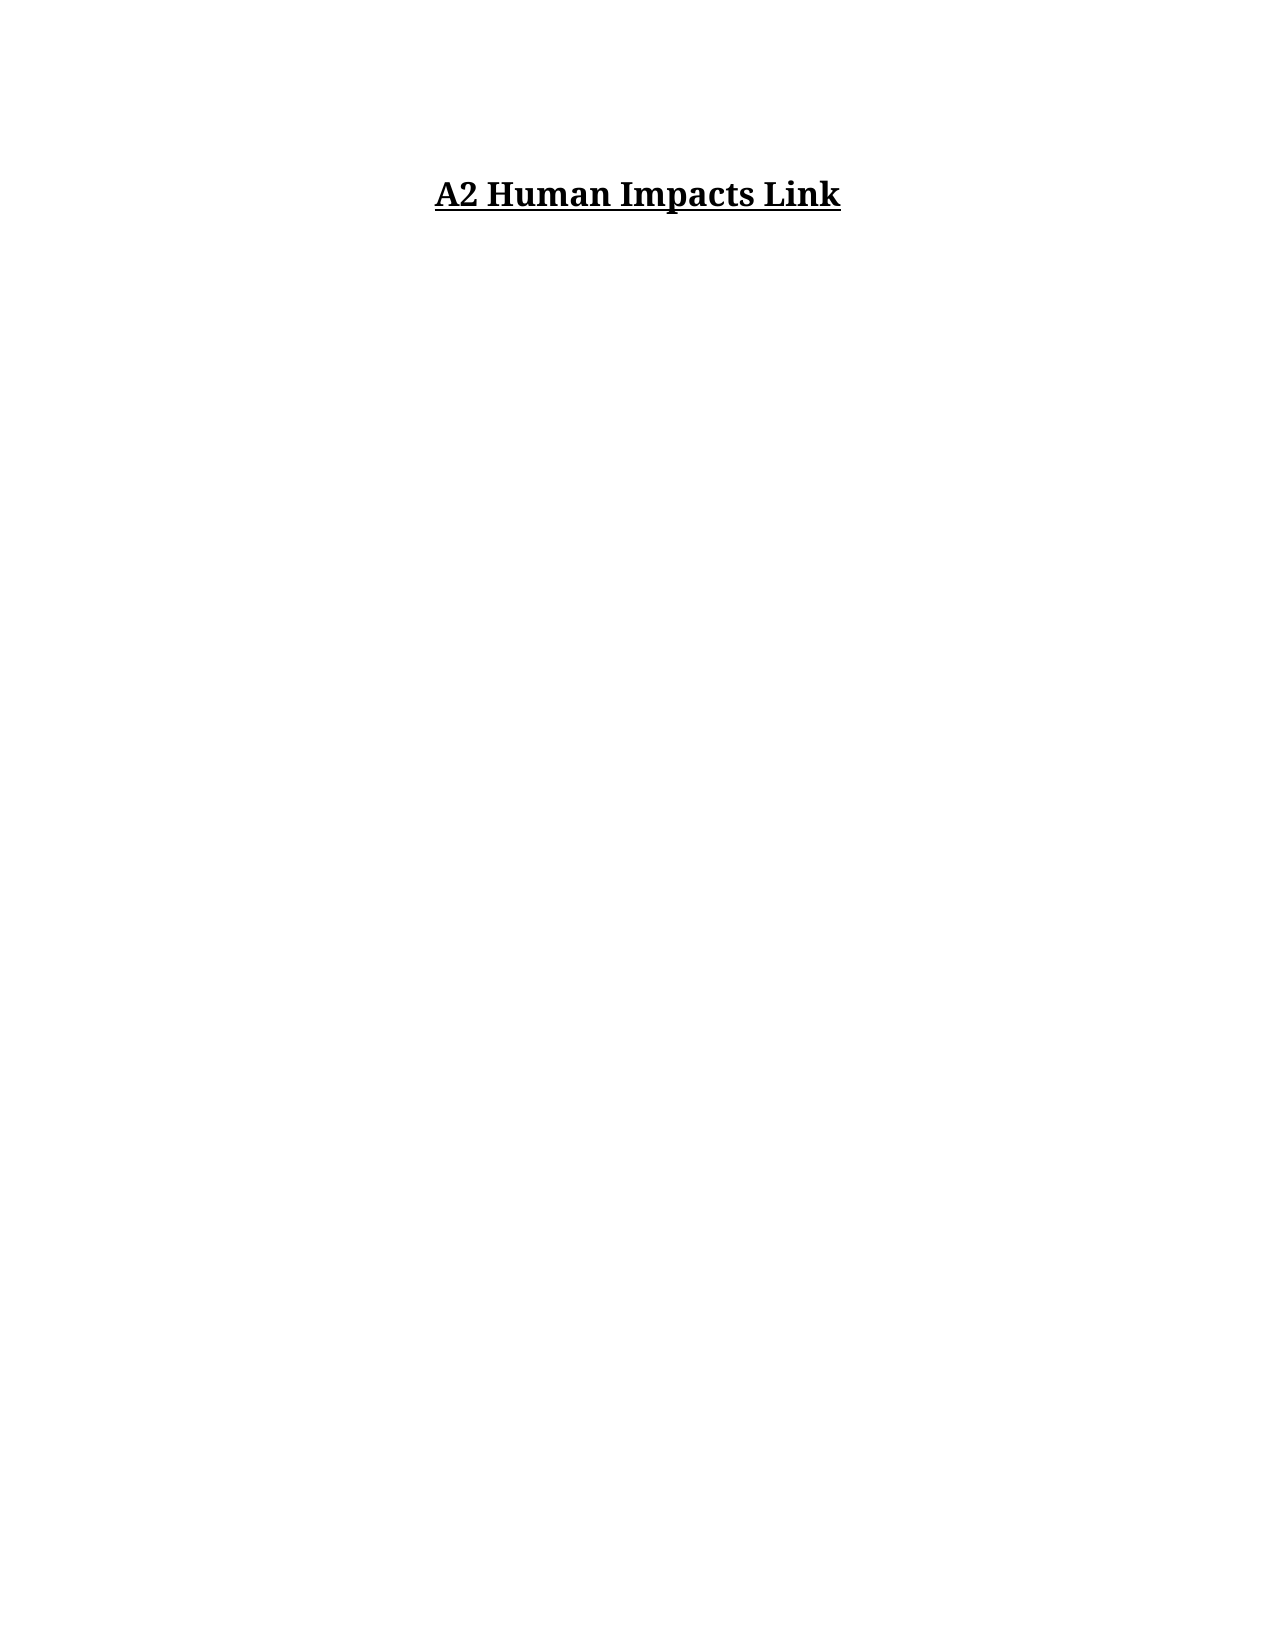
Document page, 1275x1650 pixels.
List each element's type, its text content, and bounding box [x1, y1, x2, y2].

subtitle A2 Human Impacts Link [187, 171, 1087, 216]
